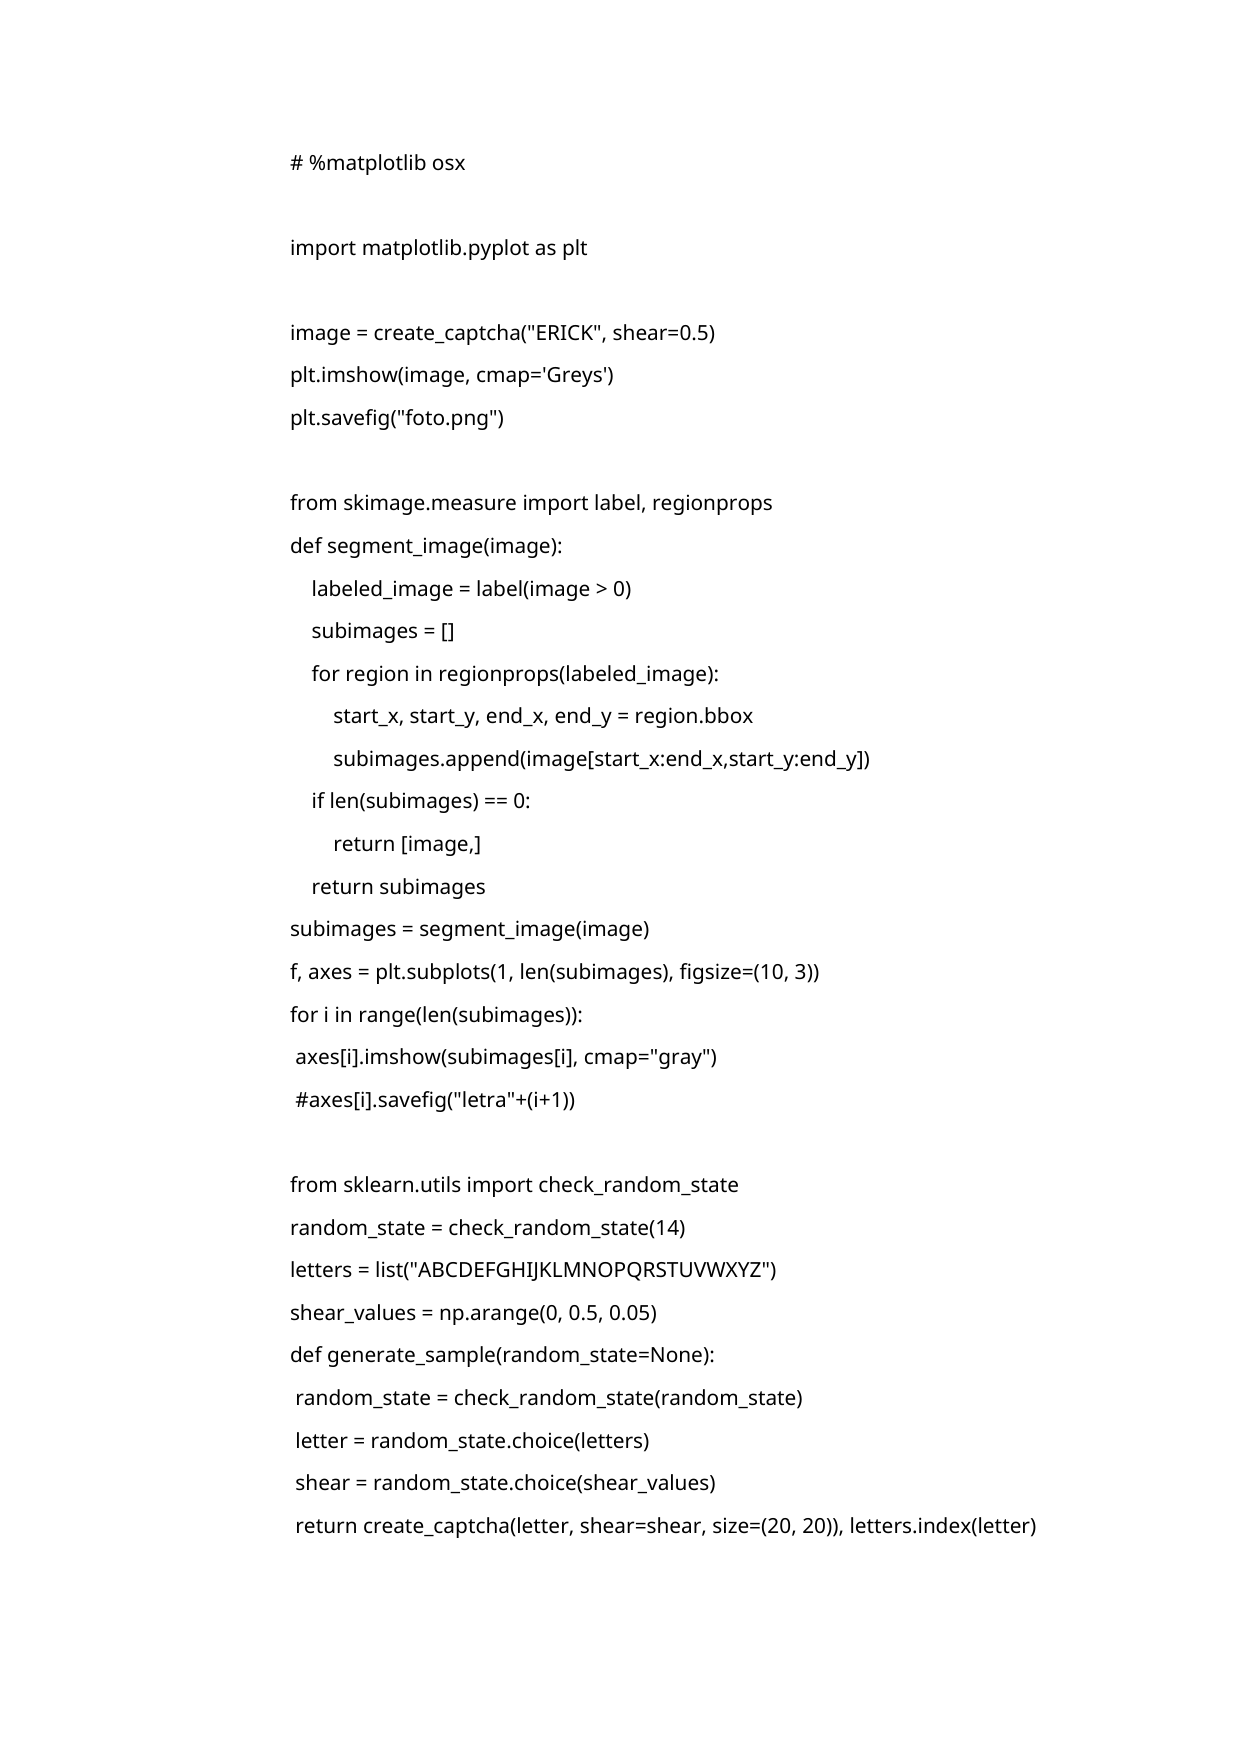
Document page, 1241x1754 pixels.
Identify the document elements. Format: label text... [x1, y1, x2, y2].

list from sklearn.utils import check_random_state [290, 1170, 1063, 1198]
list #axes[i].savefig("letra"+(i+1)) [290, 1085, 1063, 1113]
list image = create_captcha("ERICK", shear=0.5) [290, 318, 1063, 346]
list shear = random_state.choice(shear_values) [290, 1468, 1063, 1497]
list shear_values = np.arange(0, 0.5, 0.05) [290, 1298, 1063, 1326]
list plt.savefig("foto.png") [290, 403, 1063, 432]
list labeled_image = label(image > 0) [290, 574, 1063, 602]
list random_state = check_random_state(random_state) [290, 1383, 1063, 1412]
list subimages = [] [290, 616, 1063, 645]
list if len(subimages) == 0: [290, 787, 1063, 815]
list letter = random_state.choice(letters) [290, 1426, 1063, 1454]
list return subimages [290, 872, 1063, 900]
list f, axes = plt.subplots(1, len(subimages), figsize=(10, 3)) [290, 957, 1063, 986]
list subimages.append(image[start_x:end_x,start_y:end_y]) [290, 744, 1063, 772]
list for region in regionprops(labeled_image): [290, 659, 1063, 687]
list plt.imshow(image, cmap='Greys') [290, 361, 1063, 389]
list for i in range(len(subimages)): [290, 1000, 1063, 1028]
list subimages = segment_image(image) [290, 914, 1063, 943]
list axes[i].imshow(subimages[i], cmap="gray") [290, 1042, 1063, 1071]
list letters = list("ABCDEFGHIJKLMNOPQRSTUVWXYZ") [290, 1255, 1063, 1284]
list random_state = check_random_state(14) [290, 1213, 1063, 1241]
list from skimage.measure import label, regionprops [290, 488, 1063, 517]
list def segment_image(image): [290, 531, 1063, 559]
list return [image,] [290, 829, 1063, 858]
list # %matplotlib osx [290, 148, 1063, 176]
list import matplotlib.pyplot as plt [290, 233, 1063, 261]
list start_x, start_y, end_x, end_y = region.bbox [290, 701, 1063, 730]
list return create_captcha(letter, shear=shear, size=(20, 20)), letters.index(letter) [290, 1511, 1063, 1539]
list def generate_sample(random_state=None): [290, 1341, 1063, 1369]
